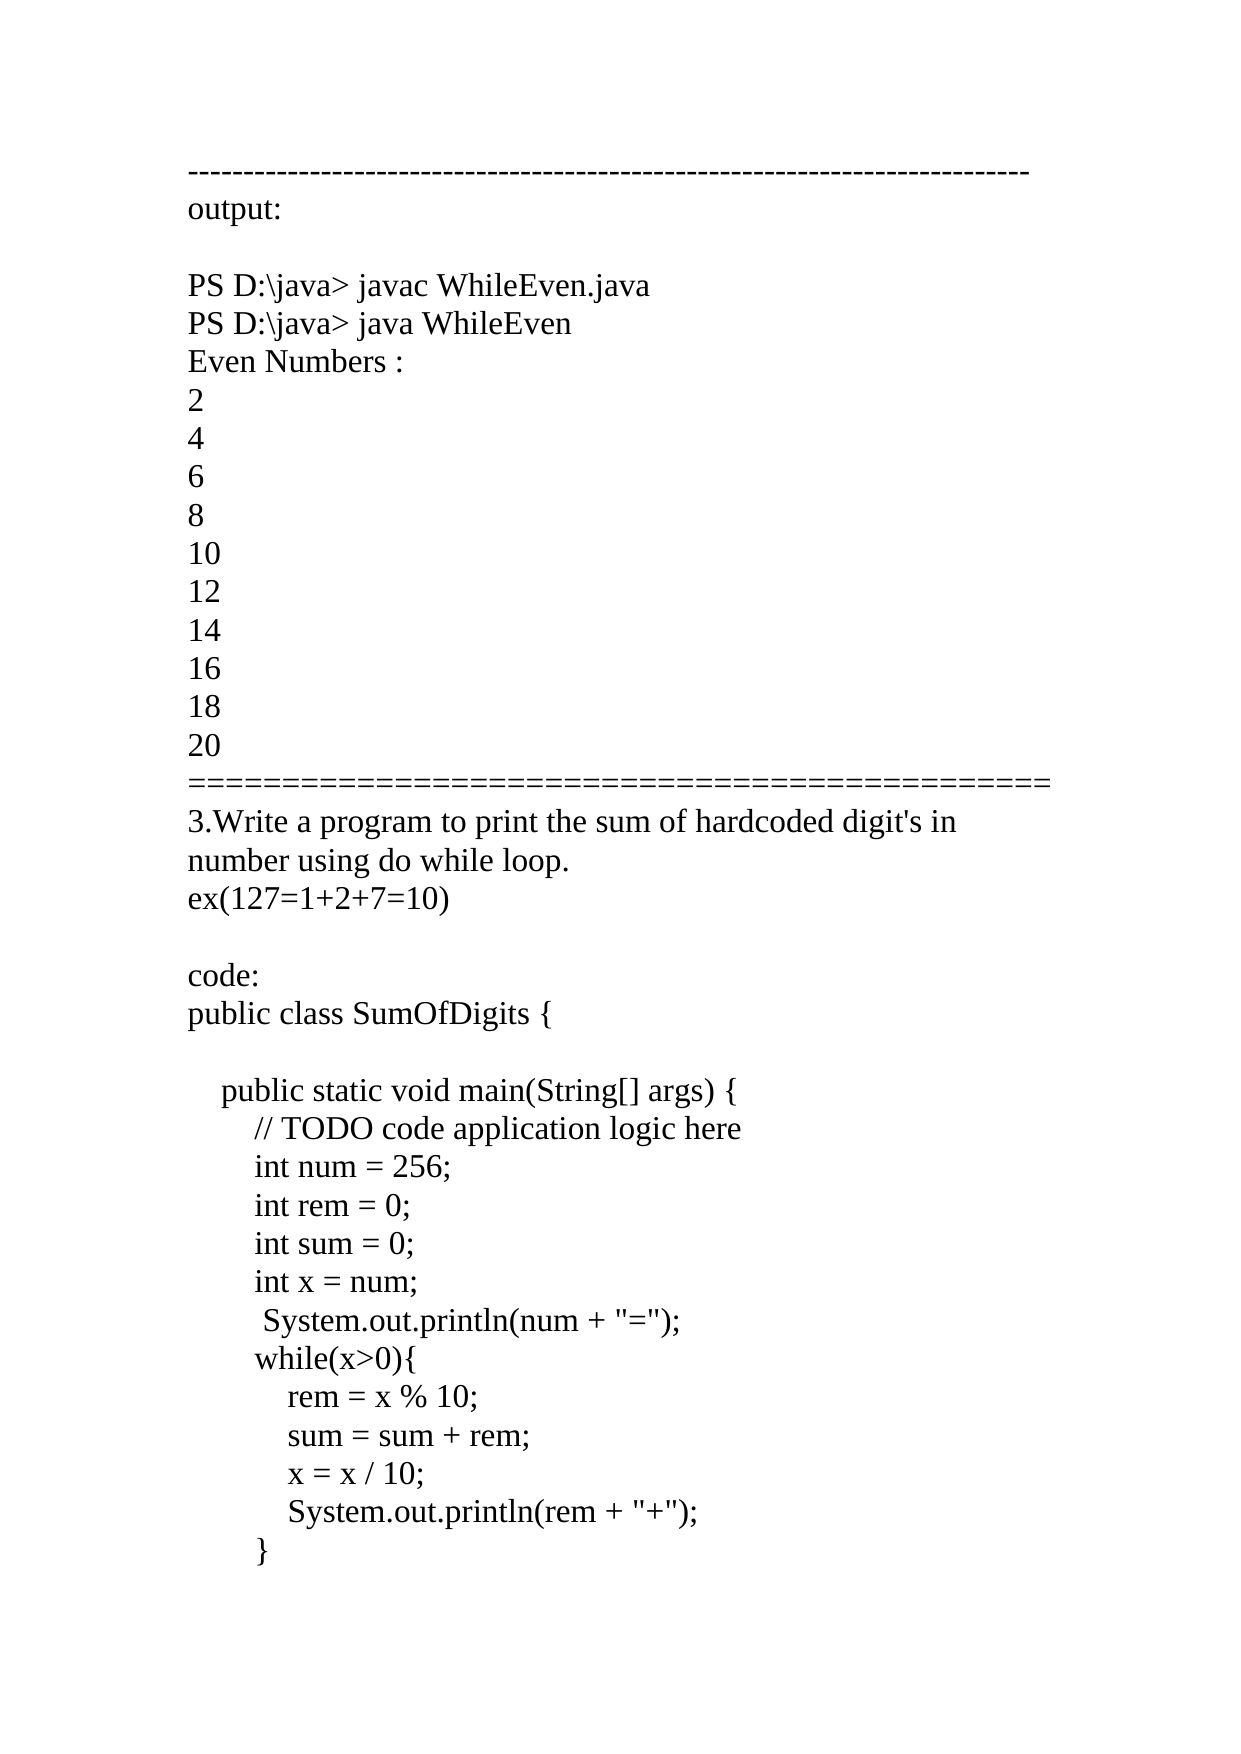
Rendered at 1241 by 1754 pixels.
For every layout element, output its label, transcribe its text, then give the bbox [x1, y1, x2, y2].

text x = x / 10; [187, 1453, 1053, 1492]
text 20 [187, 725, 1053, 763]
text rem = x % 10; [187, 1377, 1053, 1415]
text 6 [187, 457, 1053, 495]
text } [187, 1530, 1053, 1568]
text ---------------------------------------------------------------------------- [187, 150, 1053, 188]
text 12 [187, 572, 1053, 610]
text Even Numbers : [187, 342, 1053, 380]
text code: [187, 955, 1053, 993]
text 3.Write a program to print the sum of hardcoded digit's in number using do while loop. [187, 802, 1053, 878]
text System.out.println(num + "="); [187, 1300, 1053, 1338]
text ex(127=1+2+7=10) [187, 878, 1053, 917]
text 16 [187, 648, 1053, 687]
text ============================================== [187, 763, 1053, 802]
text int sum = 0; [187, 1223, 1053, 1262]
text public class SumOfDigits { [187, 993, 1053, 1032]
text int x = num; [187, 1262, 1053, 1300]
text output: [187, 188, 1053, 227]
text PS D:\java> java WhileEven [187, 303, 1053, 342]
text int num = 256; [187, 1147, 1053, 1185]
text 14 [187, 610, 1053, 648]
text while(x>0){ [187, 1338, 1053, 1377]
text PS D:\java> javac WhileEven.java [187, 265, 1053, 303]
text // TODO code application logic here [187, 1108, 1053, 1147]
text 18 [187, 687, 1053, 725]
text 8 [187, 495, 1053, 533]
text sum = sum + rem; [187, 1415, 1053, 1453]
text public static void main(String[] args) { [187, 1070, 1053, 1108]
text int rem = 0; [187, 1185, 1053, 1223]
text 10 [187, 533, 1053, 572]
text 4 [187, 418, 1053, 457]
text 2 [187, 380, 1053, 418]
text System.out.println(rem + "+"); [187, 1492, 1053, 1530]
